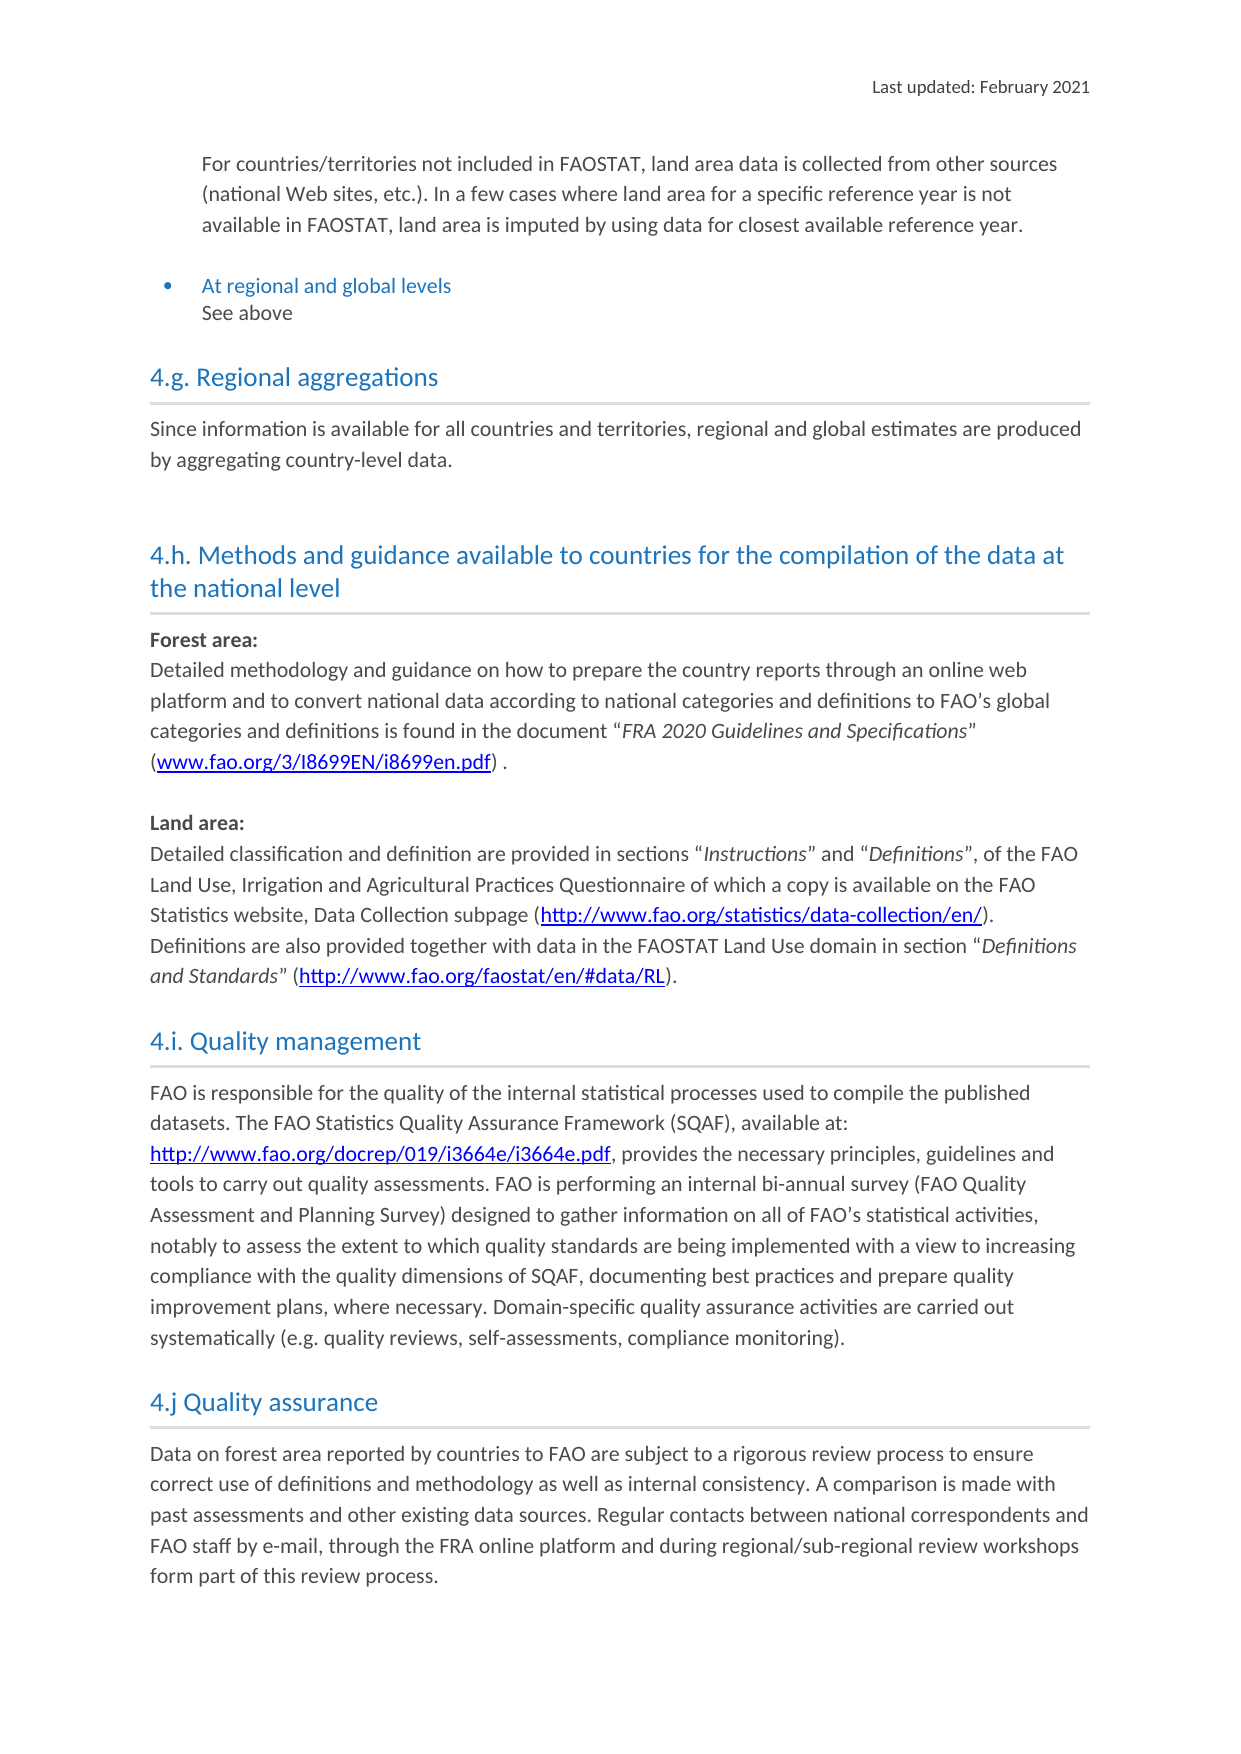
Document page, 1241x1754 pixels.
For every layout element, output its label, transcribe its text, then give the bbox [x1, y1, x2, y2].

text 4.g. Regional aggregations [150, 360, 1090, 402]
text For countries/territories not included in FAOSTAT, land area data is collected from other sources (national Web sites, etc.). In a few cases where land area for a specific reference year is not available in FAOSTAT, land area is imputed by using data for closest available reference year. [202, 150, 1090, 238]
text Detailed classification and definition are provided in sections “Instructions” and “Definitions”, of the FAO Land Use, Irrigation and Agricultural Practices Questionnaire of which a copy is available on the FAO Statistics website, Data Collection subpage (http://www.fao.org/statistics/data-collection/en/). [150, 840, 1090, 928]
list At regional and global levels [164, 272, 1090, 299]
text Forest area: [150, 626, 1090, 652]
text Definitions are also provided together with data in the FAOSTAT Land Use domain in section “Definitions and Standards” (http://www.fao.org/faostat/en/#data/RL). [150, 932, 1090, 989]
text 4.h. Methods and guidance available to countries for the compilation of the data at the national level [150, 538, 1090, 612]
text Data on forest area reported by countries to FAO are subject to a rigorous review process to ensure correct use of definitions and methodology as well as internal consistency. A comparison is made with past assessments and other existing data sources. Regular contacts between national correspondents and FAO staff by e-mail, through the FRA online platform and during regional/sub-regional review workshops form part of this review process. [150, 1440, 1090, 1589]
text Detailed methodology and guidance on how to prepare the country reports through an online web platform and to convert national data according to national categories and definitions to FAO’s global categories and definitions is found in the document “FRA 2020 Guidelines and Specifications” (www.fao.org/3/I8699EN/i8699en.pdf) . [150, 656, 1090, 775]
text 4.j Quality assurance [150, 1385, 1090, 1426]
text See above [202, 299, 1090, 326]
text FAO is responsible for the quality of the internal statistical processes used to compile the published datasets. The FAO Statistics Quality Assurance Framework (SQAF), available at: http://www.fao.org/docrep/019/i3664e/i3664e.pdf, provides the necessary principles, guidelines and tools to carry out quality assessments. FAO is performing an internal bi-annual survey (FAO Quality Assessment and Planning Survey) designed to gather information on all of FAO’s statistical activities, notably to assess the extent to which quality standards are being implemented with a view to increasing compliance with the quality dimensions of SQAF, documenting best practices and prepare quality improvement plans, where necessary. Domain-specific quality assurance activities are carried out systematically (e.g. quality reviews, self-assessments, compliance monitoring). [150, 1079, 1090, 1350]
text 4.i. Quality management [150, 1024, 1090, 1065]
text Since information is available for all countries and territories, regional and global estimates are produced by aggregating country-level data. [150, 415, 1090, 473]
text Land area: [150, 809, 1090, 836]
